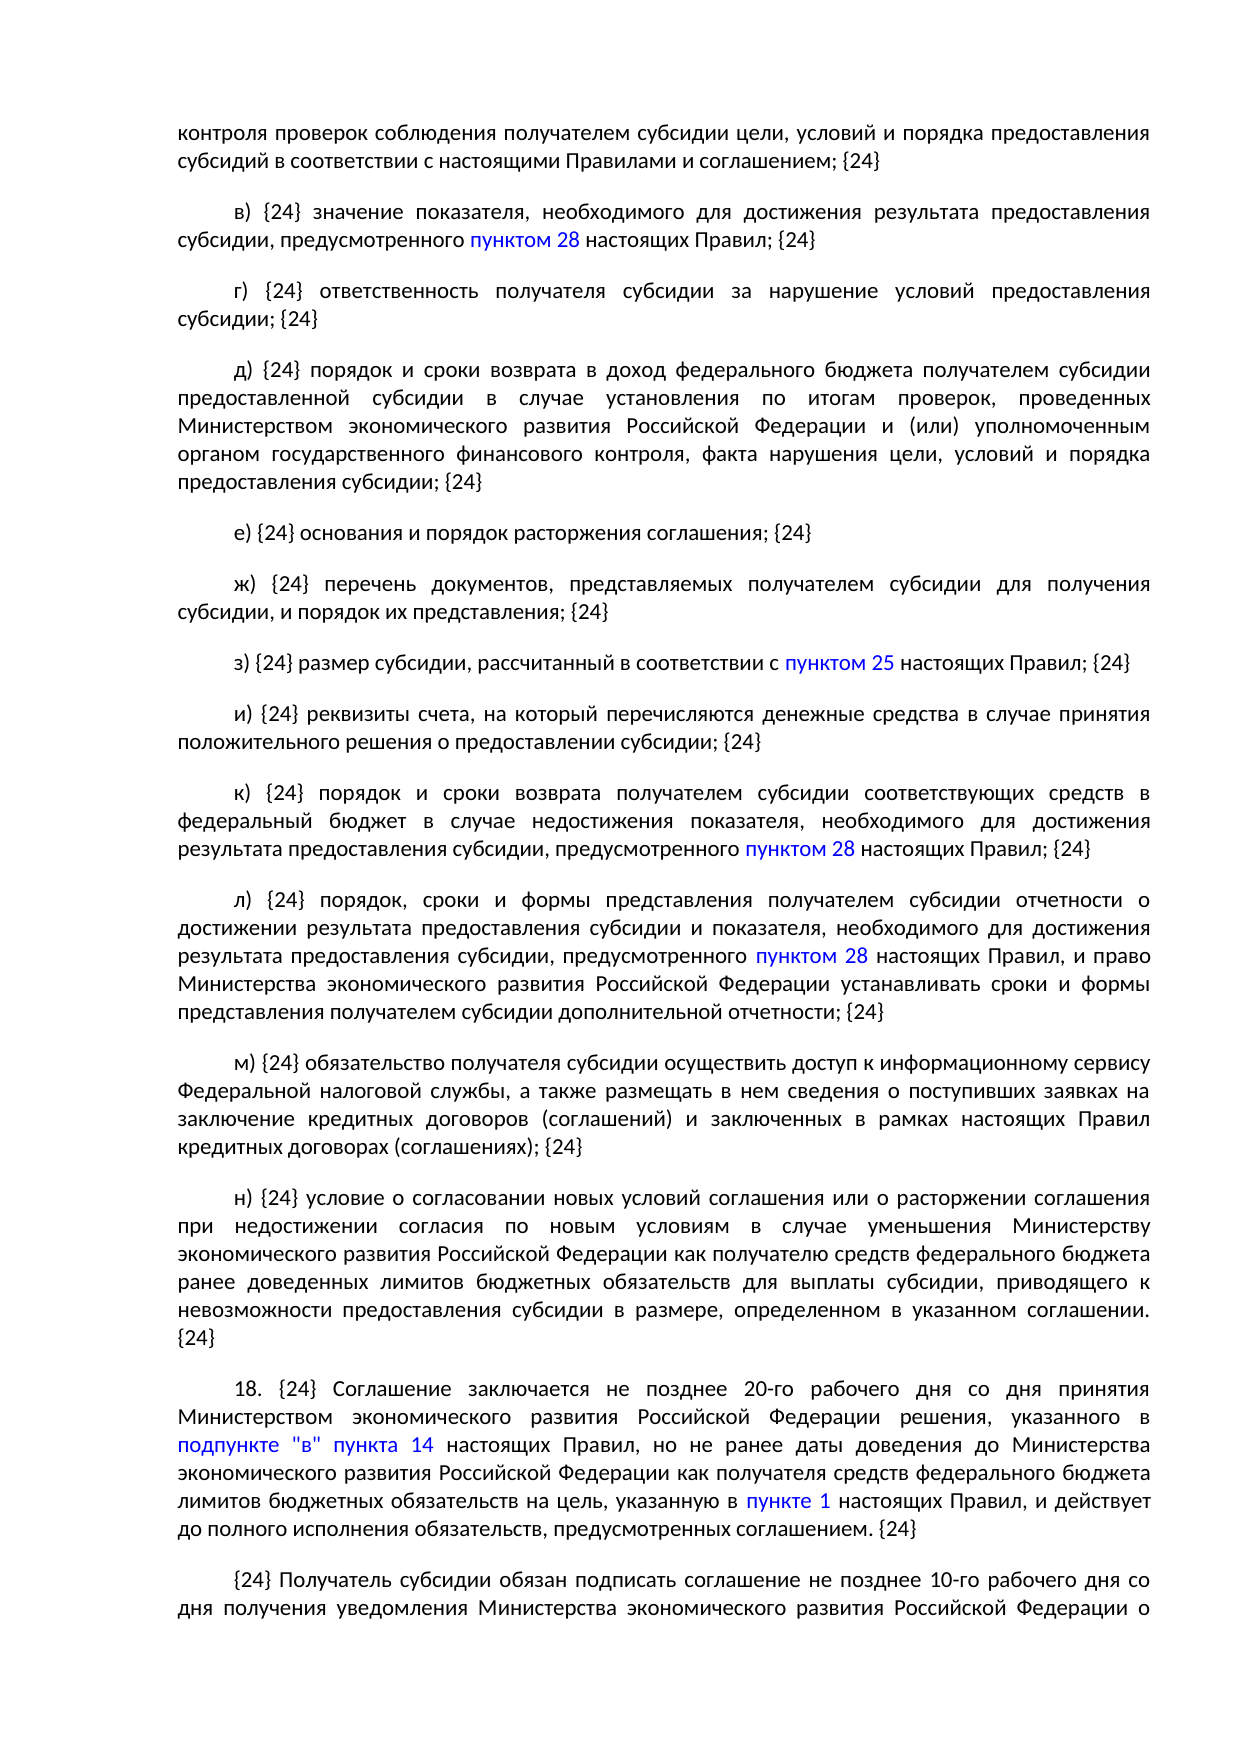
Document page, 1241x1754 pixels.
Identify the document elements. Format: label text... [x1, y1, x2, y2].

text д) {24} порядок и сроки возврата в доход федерального бюджета получателем субсидии предоставленной субсидии в случае установления по итогам проверок, проведенных Министерством экономического развития Российской Федерации и (или) уполномоченным органом государственного финансового контроля, факта нарушения цели, условий и порядка предоставления субсидии; {24} [177, 355, 1152, 495]
text 18. {24} Соглашение заключается не позднее 20-го рабочего дня со дня принятия Министерством экономического развития Российской Федерации решения, указанного в подпункте "в" пункта 14 настоящих Правил, но не ранее даты доведения до Министерства экономического развития Российской Федерации как получателя средств федерального бюджета лимитов бюджетных обязательств на цель, указанную в пункте 1 настоящих Правил, и действует до полного исполнения обязательств, предусмотренных соглашением. {24} [177, 1374, 1152, 1542]
text м) {24} обязательство получателя субсидии осуществить доступ к информационному сервису Федеральной налоговой службы, а также размещать в нем сведения о поступивших заявках на заключение кредитных договоров (соглашений) и заключенных в рамках настоящих Правил кредитных договорах (соглашениях); {24} [177, 1048, 1152, 1160]
text в) {24} значение показателя, необходимого для достижения результата предоставления субсидии, предусмотренного пунктом 28 настоящих Правил; {24} [177, 197, 1152, 253]
text л) {24} порядок, сроки и формы представления получателем субсидии отчетности о достижении результата предоставления субсидии и показателя, необходимого для достижения результата предоставления субсидии, предусмотренного пунктом 28 настоящих Правил, и право Министерства экономического развития Российской Федерации устанавливать сроки и формы представления получателем субсидии дополнительной отчетности; {24} [177, 885, 1152, 1025]
text ж) {24} перечень документов, представляемых получателем субсидии для получения субсидии, и порядок их представления; {24} [177, 569, 1152, 625]
text г) {24} ответственность получателя субсидии за нарушение условий предоставления субсидии; {24} [177, 276, 1152, 332]
text з) {24} размер субсидии, рассчитанный в соответствии с пунктом 25 настоящих Правил; {24} [177, 648, 1152, 676]
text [177, 118, 1152, 174]
text к) {24} порядок и сроки возврата получателем субсидии соответствующих средств в федеральный бюджет в случае недостижения показателя, необходимого для достижения результата предоставления субсидии, предусмотренного пунктом 28 настоящих Правил; {24} [177, 778, 1152, 862]
text и) {24} реквизиты счета, на который перечисляются денежные средства в случае принятия положительного решения о предоставлении субсидии; {24} [177, 699, 1152, 755]
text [177, 1565, 1152, 1621]
text е) {24} основания и порядок расторжения соглашения; {24} [177, 518, 1152, 546]
text н) {24} условие о согласовании новых условий соглашения или о расторжении соглашения при недостижении согласия по новым условиям в случае уменьшения Министерству экономического развития Российской Федерации как получателю средств федерального бюджета ранее доведенных лимитов бюджетных обязательств для выплаты субсидии, приводящего к невозможности предоставления субсидии в размере, определенном в указанном соглашении. {24} [177, 1183, 1152, 1351]
